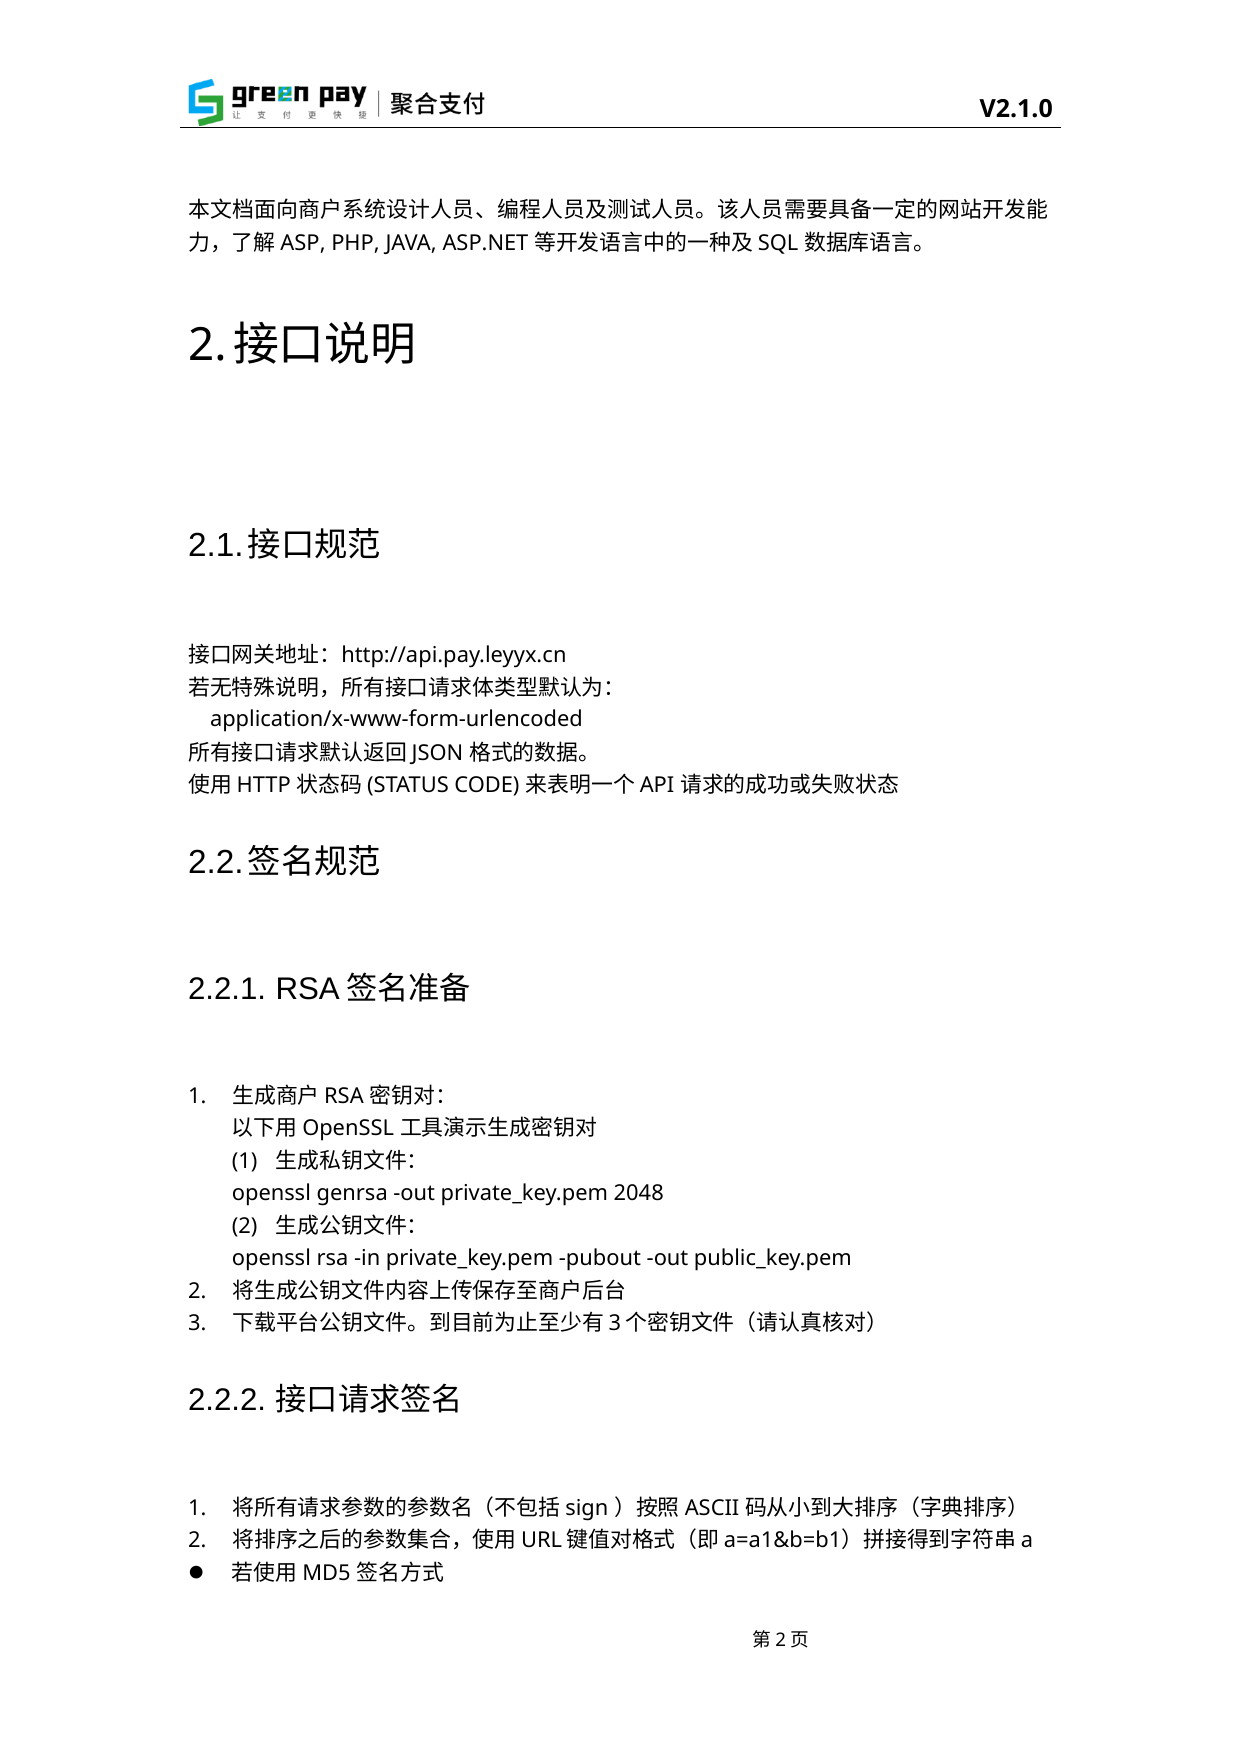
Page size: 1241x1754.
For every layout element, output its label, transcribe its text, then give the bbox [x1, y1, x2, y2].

picture [188, 79, 485, 126]
picture [188, 79, 208, 85]
list 将所有请求参数的参数名（不包括 sign ）按照 ASCII 码从小到大排序（字典排序） [188, 1497, 1052, 1529]
text 本文档面向商户系统设计人员、编程人员及测试人员。该人员需要具备一定的网站开发能力，了解 ASP, PHP, JAVA, ASP.NET 等开发语言中的一种及 SQL 数据库语言。 [188, 192, 1052, 257]
list 生成商户RSA 密钥对： [188, 1085, 1052, 1117]
list 所有接口请求默认返回 JSON 格式的数据。 [188, 741, 1052, 774]
list 生成私钥文件： [232, 1150, 1052, 1182]
subtitle RSA签名准备 [188, 960, 1052, 1025]
list 若无特殊说明，所有接口请求体类型默认为： [188, 676, 1052, 709]
subtitle 接口请求签名 [188, 1372, 1052, 1437]
subtitle 接口说明 [188, 292, 1052, 390]
list 以下用 OpenSSL 工具演示生成密钥对 [188, 1117, 1052, 1150]
subtitle 接口规范 [188, 517, 1052, 582]
list 生成公钥文件： [232, 1215, 1052, 1247]
list application/x-www-form-urlencoded [188, 709, 1052, 741]
list 将排序之后的参数集合，使用URL键值对格式（即a=a1&b=b1）拼接得到字符串a [188, 1529, 1052, 1562]
list 使用 HTTP 状态码 (STATUS CODE) 来表明一个 API 请求的成功或失败状态 [188, 774, 1052, 806]
list openssl genrsa -out private_key.pem 2048 [232, 1182, 1052, 1215]
list 下载平台公钥文件。到目前为止至少有3个密钥文件（请认真核对） [188, 1312, 1052, 1345]
list 接口网关地址：http://api.pay.leyyx.cn [188, 644, 1052, 676]
list 将生成公钥文件内容上传保存至商户后台 [188, 1280, 1052, 1312]
subtitle 签名规范 [188, 833, 1052, 898]
list openssl rsa -in private_key.pem -pubout -out public_key.pem [232, 1247, 1052, 1280]
